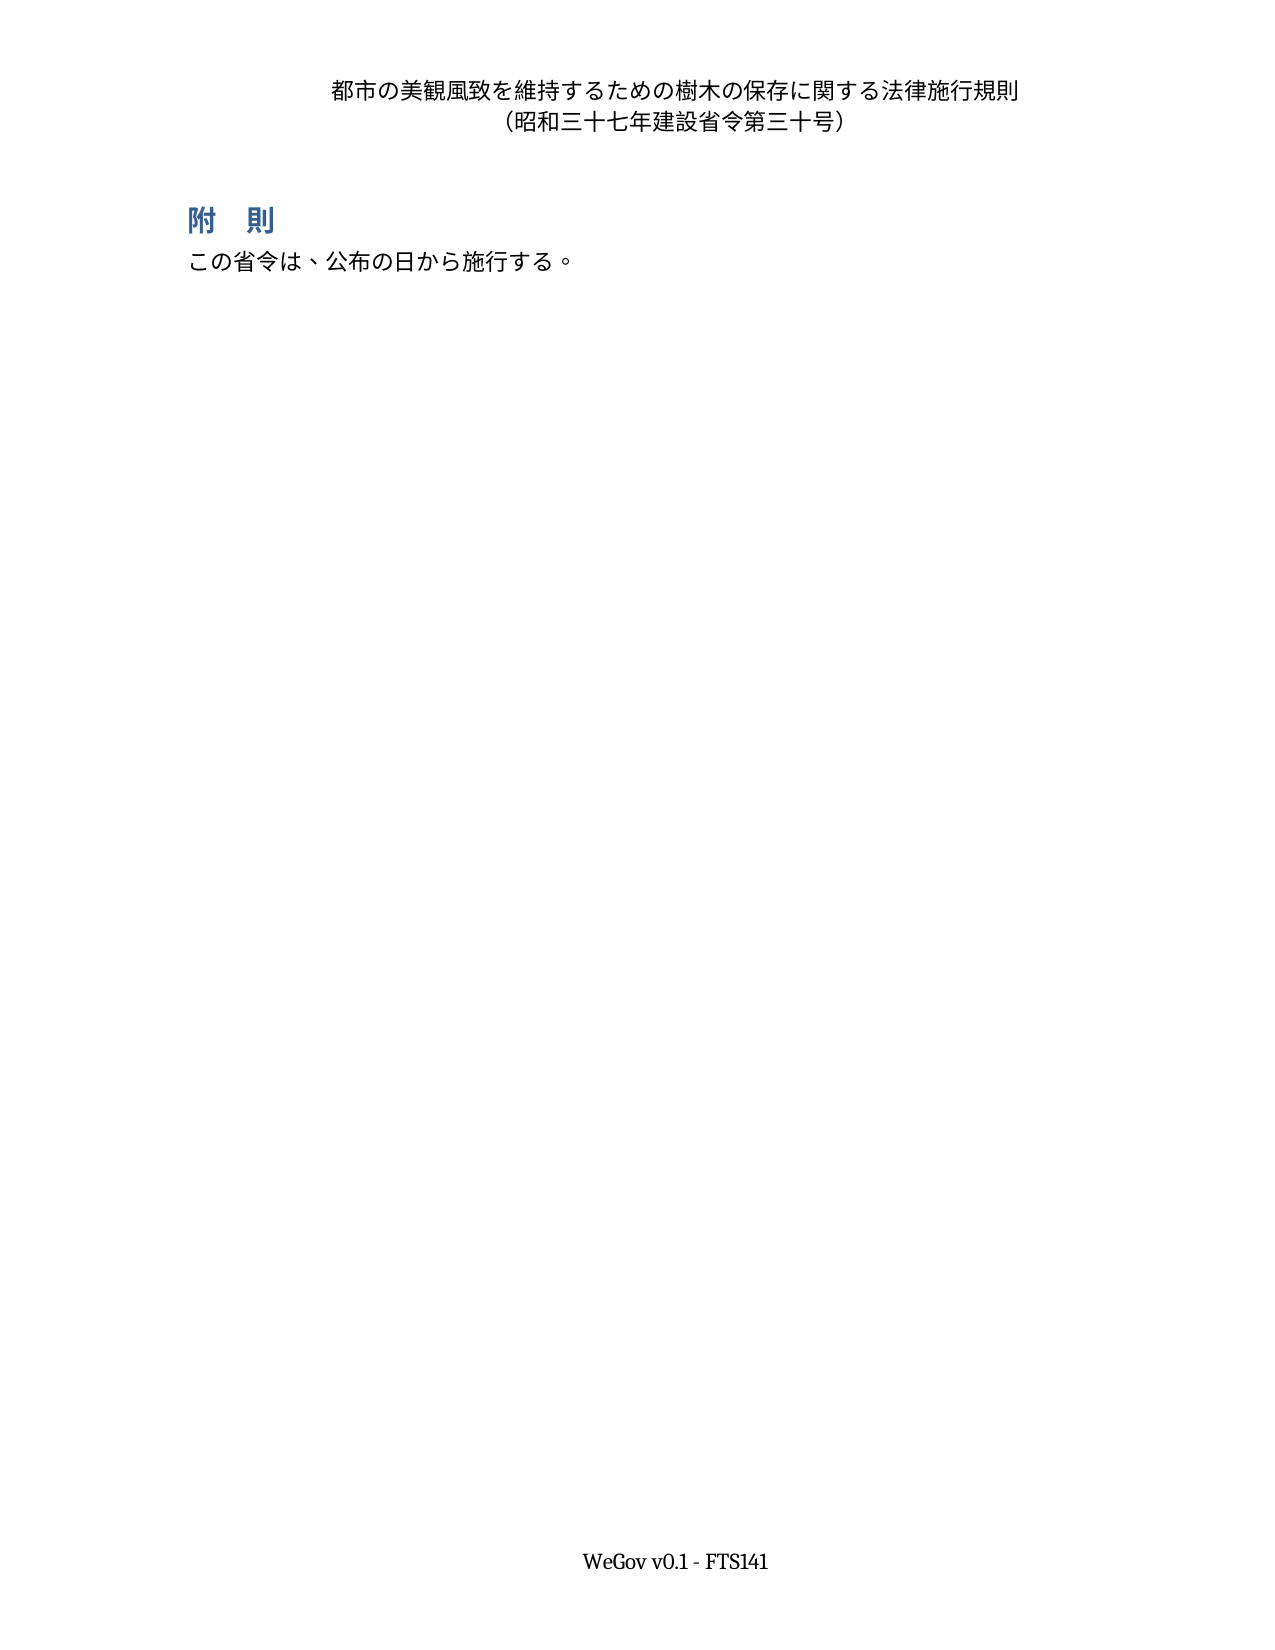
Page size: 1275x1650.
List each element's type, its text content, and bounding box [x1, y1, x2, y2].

text この省令は、公布の日から施行する。 [187, 246, 1087, 277]
subtitle 附 則 [187, 200, 1087, 240]
